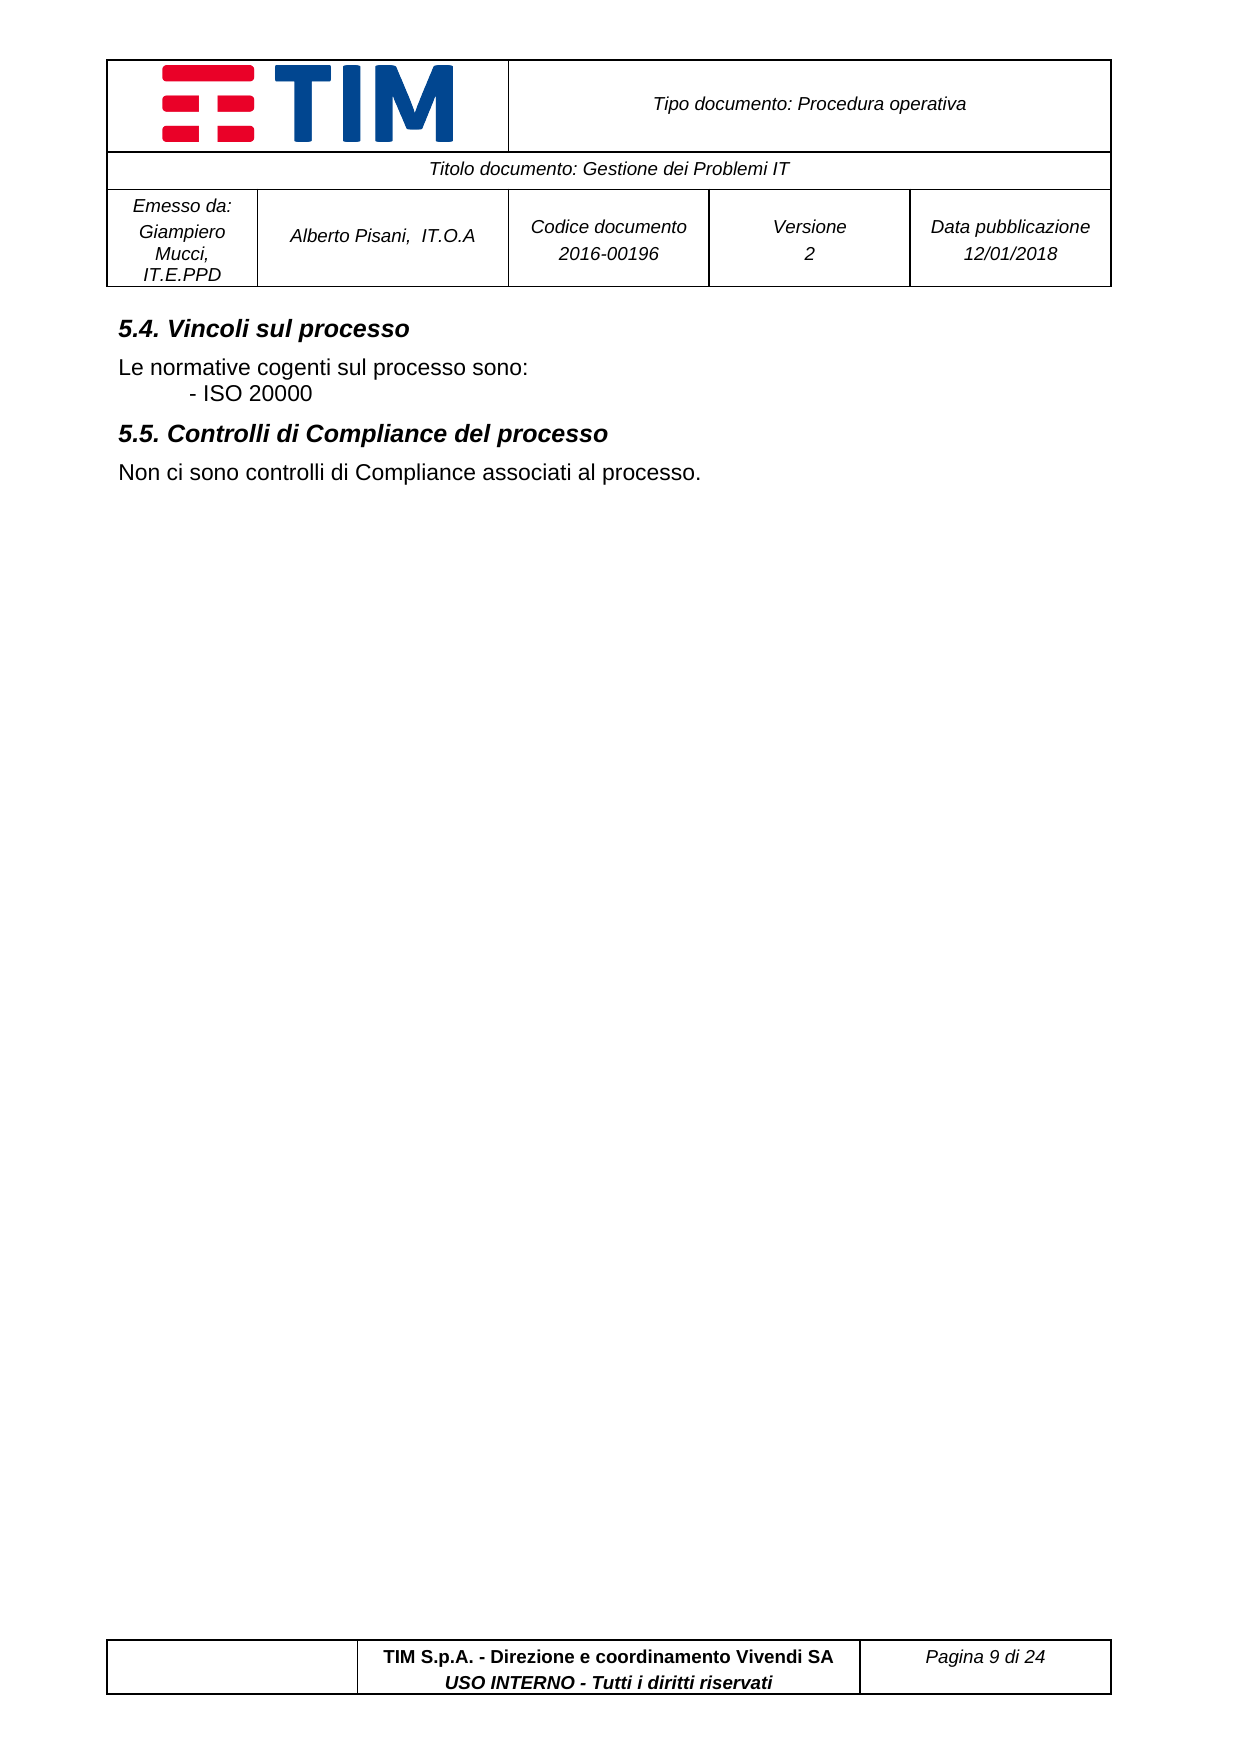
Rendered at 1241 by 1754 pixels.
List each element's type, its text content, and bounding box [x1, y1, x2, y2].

picture [162, 65, 453, 142]
text - ISO 20000 [189, 380, 1122, 407]
subtitle Controlli di Compliance del processo [118, 418, 1122, 447]
text Non ci sono controlli di Compliance associati al processo. [118, 459, 1122, 485]
subtitle Vincoli sul processo [118, 313, 1122, 342]
text Le normative cogenti sul processo sono: [118, 354, 1122, 380]
